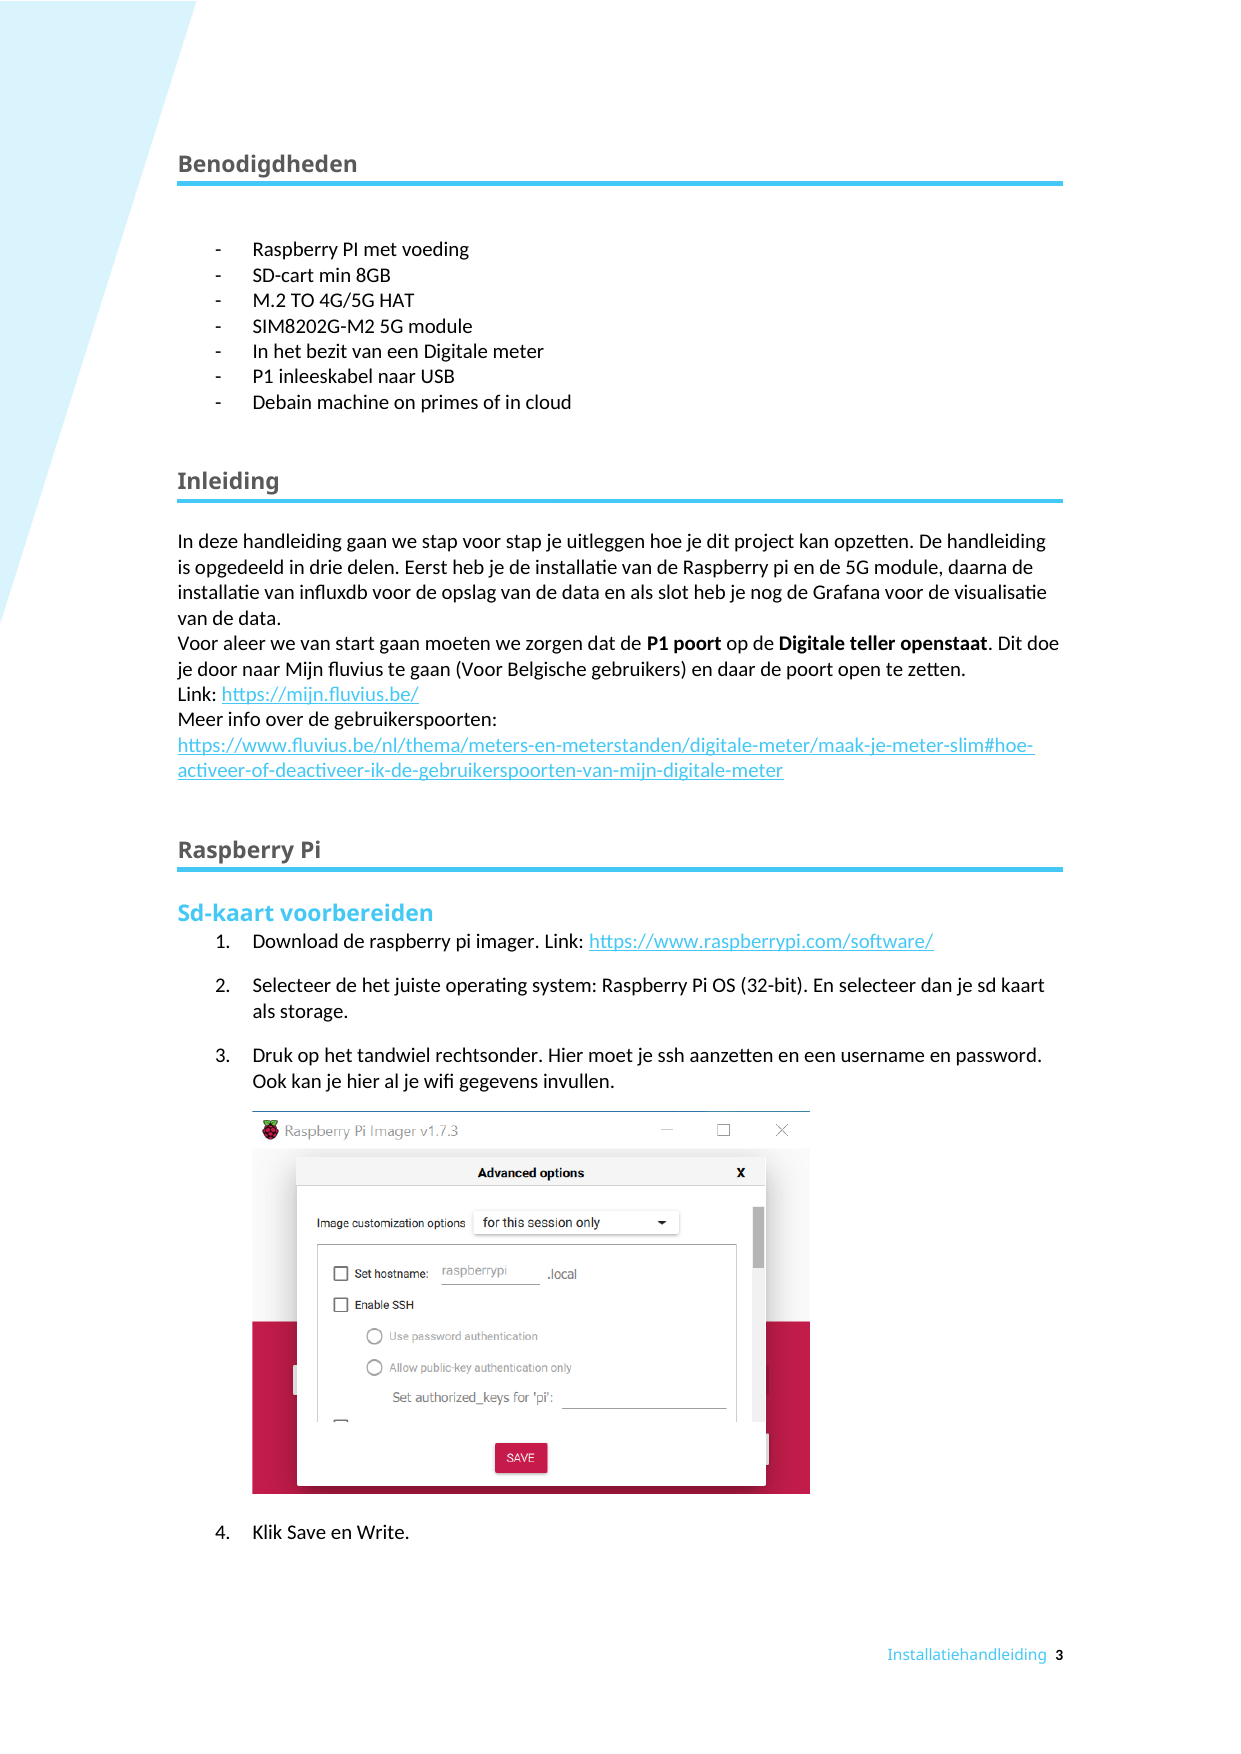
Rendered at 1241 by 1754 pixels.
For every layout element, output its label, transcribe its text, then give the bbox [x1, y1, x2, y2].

text Voor aleer we van start gaan moeten we zorgen dat de P1 poort op de Digitale teller openstaat. Dit doe je door naar Mijn fluvius te gaan (Voor Belgische gebruikers) en daar de poort open te zetten. [177, 630, 1063, 681]
list M.2 TO 4G/5G HAT [215, 287, 1063, 313]
text Link: https://mijn.fluvius.be/ [177, 681, 1063, 707]
subtitle Sd-kaart voorbereiden [177, 897, 1063, 928]
subtitle Benodigdheden [177, 148, 1063, 181]
list Raspberry PI met voeding [215, 237, 1063, 262]
text In deze handleiding gaan we stap voor stap je uitleggen hoe je dit project kan opzetten. De handleiding is opgedeeld in drie delen. Eerst heb je de installatie van de Raspberry pi en de 5G module, daarna de installatie van influxdb voor de opslag van de data en als slot heb je nog de Grafana voor de visualisatie van de data. [177, 529, 1063, 630]
list Druk op het tandwiel rechtsonder. Hier moet je ssh aanzetten en een username en password. Ook kan je hier al je wifi gegevens invullen. [215, 1042, 1063, 1094]
list In het bezit van een Digitale meter [215, 338, 1063, 364]
list Debain machine on primes of in cloud [215, 389, 1063, 414]
picture [0, 1, 1179, 1494]
list Download de raspberry pi imager. Link: https://www.raspberrypi.com/software/ [215, 928, 1063, 954]
subtitle Raspberry Pi [177, 834, 1063, 867]
list P1 inleeskabel naar USB [215, 364, 1063, 389]
text Meer info over de gebruikerspoorten: https://www.fluvius.be/nl/thema/meters-en-meterstanden/digitale-meter/maak-je-meter-slim#hoe-activeer-of-deactiveer-ik-de-gebruikerspoorten-van-mijn-digitale-meter [177, 707, 1063, 783]
list Selecteer de het juiste operating system: Raspberry Pi OS (32-bit). En selecteer dan je sd kaart als storage. [215, 972, 1063, 1024]
list SD-cart min 8GB [215, 262, 1063, 287]
list SIM8202G-M2 5G module [215, 313, 1063, 338]
list Klik Save en Write. [215, 1519, 1063, 1544]
subtitle Inleiding [177, 465, 1063, 499]
